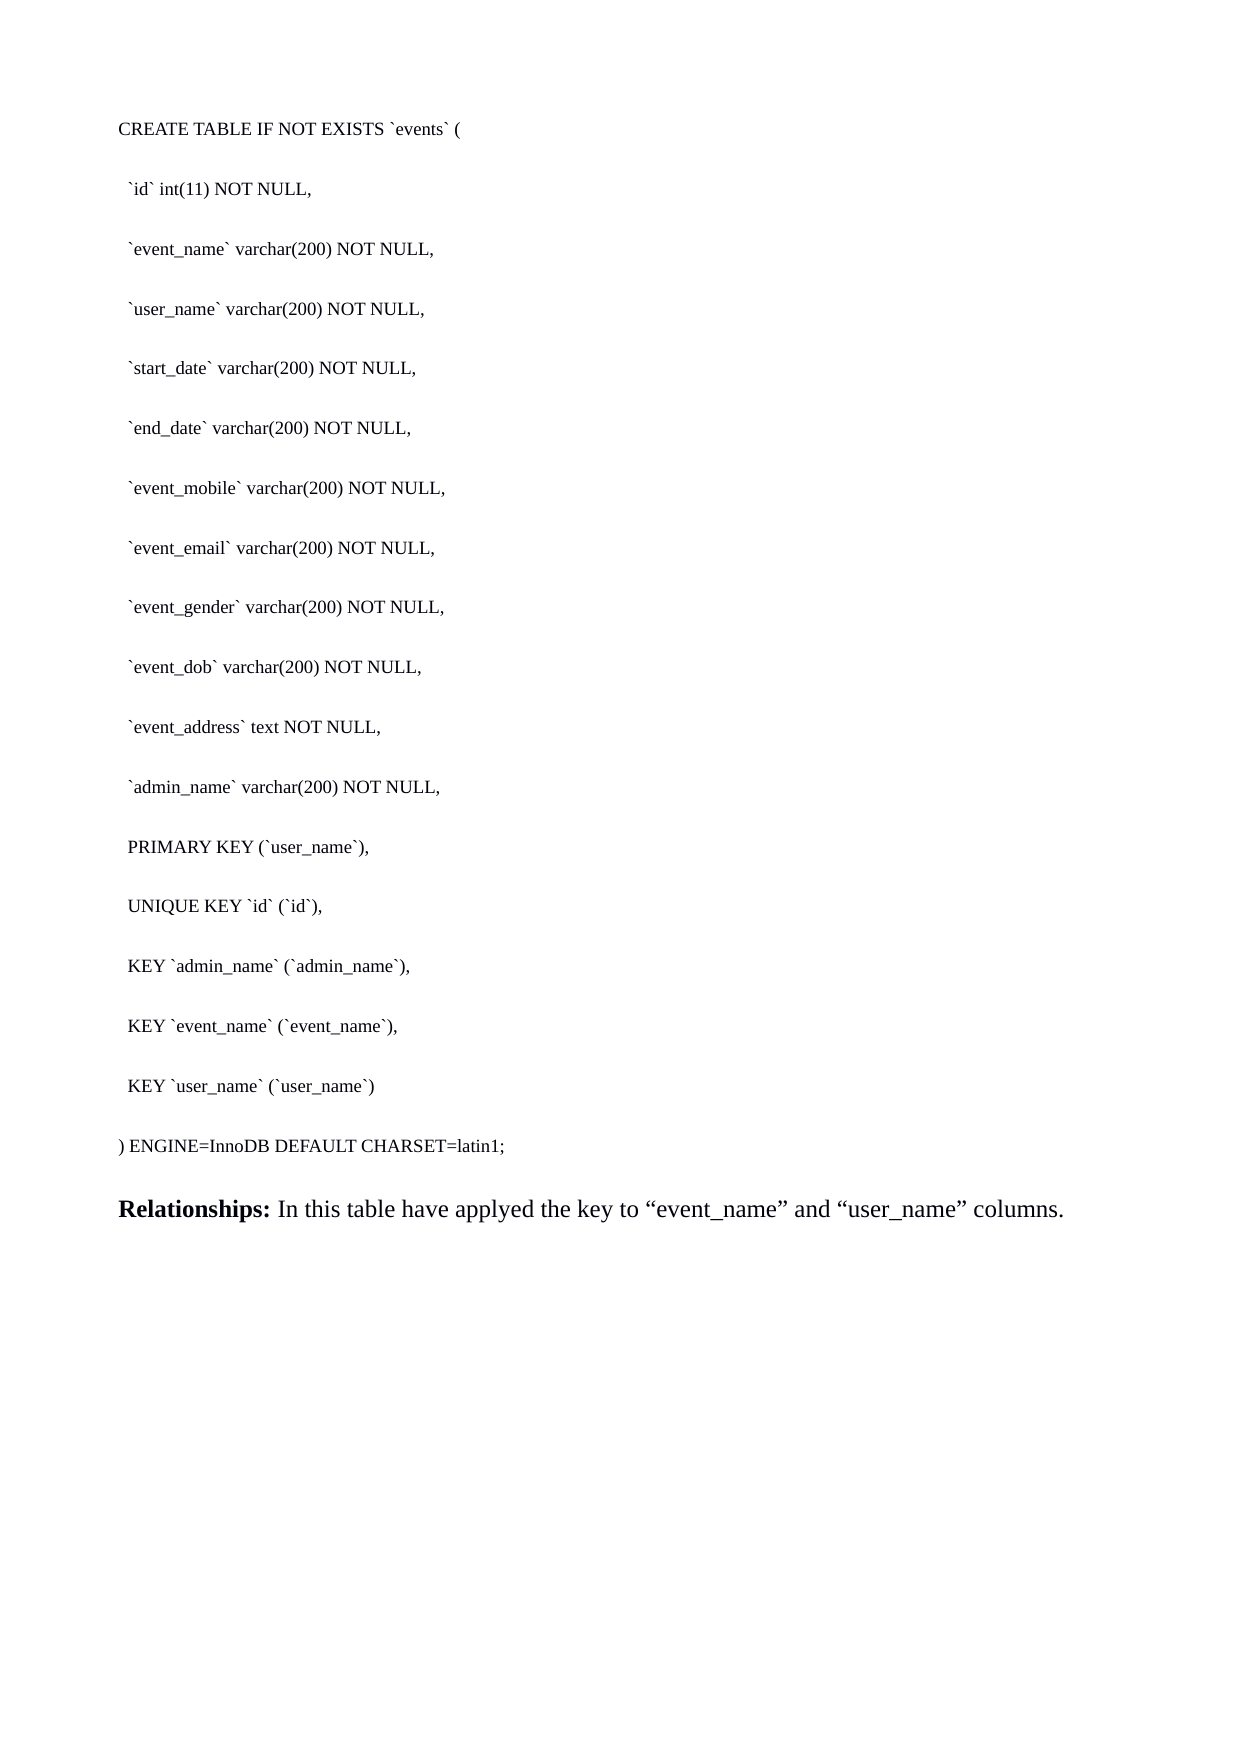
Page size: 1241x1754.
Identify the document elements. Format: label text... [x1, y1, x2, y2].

text `event_name` varchar(200) NOT NULL, [118, 238, 1122, 259]
text `start_date` varchar(200) NOT NULL, [118, 357, 1122, 379]
text PRIMARY KEY (`user_name`), [118, 836, 1122, 857]
text Relationships: In this table have applyed the key to “event_name” and “user_name” columns. [118, 1194, 1122, 1223]
text `event_dob` varchar(200) NOT NULL, [118, 656, 1122, 678]
text `event_mobile` varchar(200) NOT NULL, [118, 477, 1122, 498]
text CREATE TABLE IF NOT EXISTS `events` ( [118, 118, 1122, 140]
text `event_gender` varchar(200) NOT NULL, [118, 596, 1122, 618]
text `user_name` varchar(200) NOT NULL, [118, 297, 1122, 319]
text KEY `admin_name` (`admin_name`), [118, 955, 1122, 977]
text `id` int(11) NOT NULL, [118, 178, 1122, 199]
text KEY `event_name` (`event_name`), [118, 1015, 1122, 1037]
text ) ENGINE=InnoDB DEFAULT CHARSET=latin1; [118, 1134, 1122, 1156]
text UNIQUE KEY `id` (`id`), [118, 895, 1122, 917]
text `end_date` varchar(200) NOT NULL, [118, 417, 1122, 439]
text `event_email` varchar(200) NOT NULL, [118, 537, 1122, 558]
text KEY `user_name` (`user_name`) [118, 1075, 1122, 1096]
text `admin_name` varchar(200) NOT NULL, [118, 776, 1122, 797]
text `event_address` text NOT NULL, [118, 716, 1122, 738]
